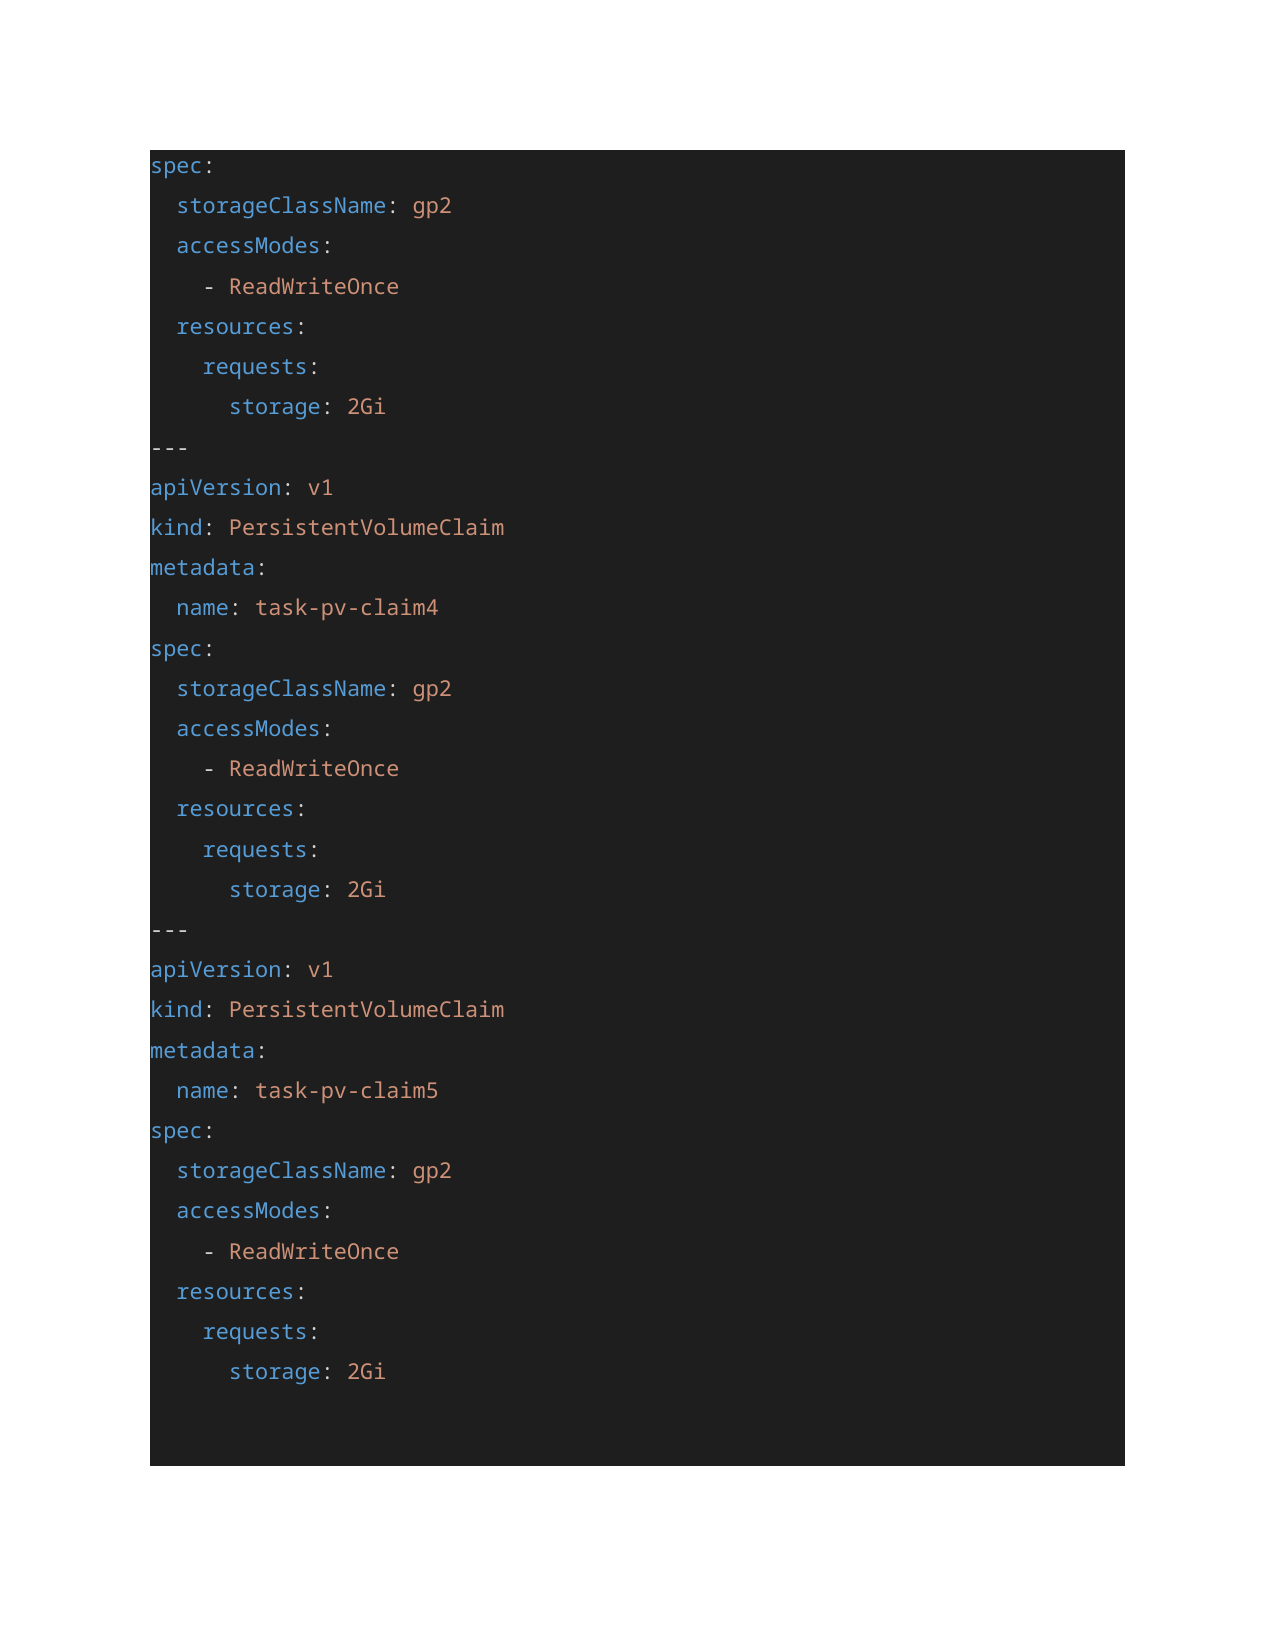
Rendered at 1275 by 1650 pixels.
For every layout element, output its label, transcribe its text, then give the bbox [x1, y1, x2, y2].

text metadata: [150, 1034, 1125, 1064]
text resources: [150, 311, 1125, 341]
text accessModes: [150, 1195, 1125, 1225]
text requests: [150, 1316, 1125, 1346]
text requests: [150, 351, 1125, 381]
text apiVersion: v1 [150, 954, 1125, 984]
text --- [150, 431, 1125, 461]
text - ReadWriteOnce [150, 1236, 1125, 1265]
text name: task-pv-claim4 [150, 592, 1125, 622]
text - ReadWriteOnce [150, 271, 1125, 300]
text storage: 2Gi [150, 391, 1125, 421]
text name: task-pv-claim5 [150, 1075, 1125, 1104]
text spec: [150, 1115, 1125, 1145]
text metadata: [150, 552, 1125, 582]
text accessModes: [150, 230, 1125, 260]
text requests: [150, 833, 1125, 863]
text storageClassName: gp2 [150, 673, 1125, 702]
text storage: 2Gi [150, 1356, 1125, 1386]
text accessModes: [150, 713, 1125, 743]
text spec: [150, 632, 1125, 662]
text apiVersion: v1 [150, 472, 1125, 501]
text storageClassName: gp2 [150, 190, 1125, 220]
text resources: [150, 793, 1125, 823]
text kind: PersistentVolumeClaim [150, 512, 1125, 542]
text storageClassName: gp2 [150, 1155, 1125, 1185]
text storage: 2Gi [150, 874, 1125, 903]
text spec: [150, 150, 1125, 180]
text --- [150, 914, 1125, 944]
text resources: [150, 1276, 1125, 1306]
text kind: PersistentVolumeClaim [150, 994, 1125, 1024]
text - ReadWriteOnce [150, 753, 1125, 783]
